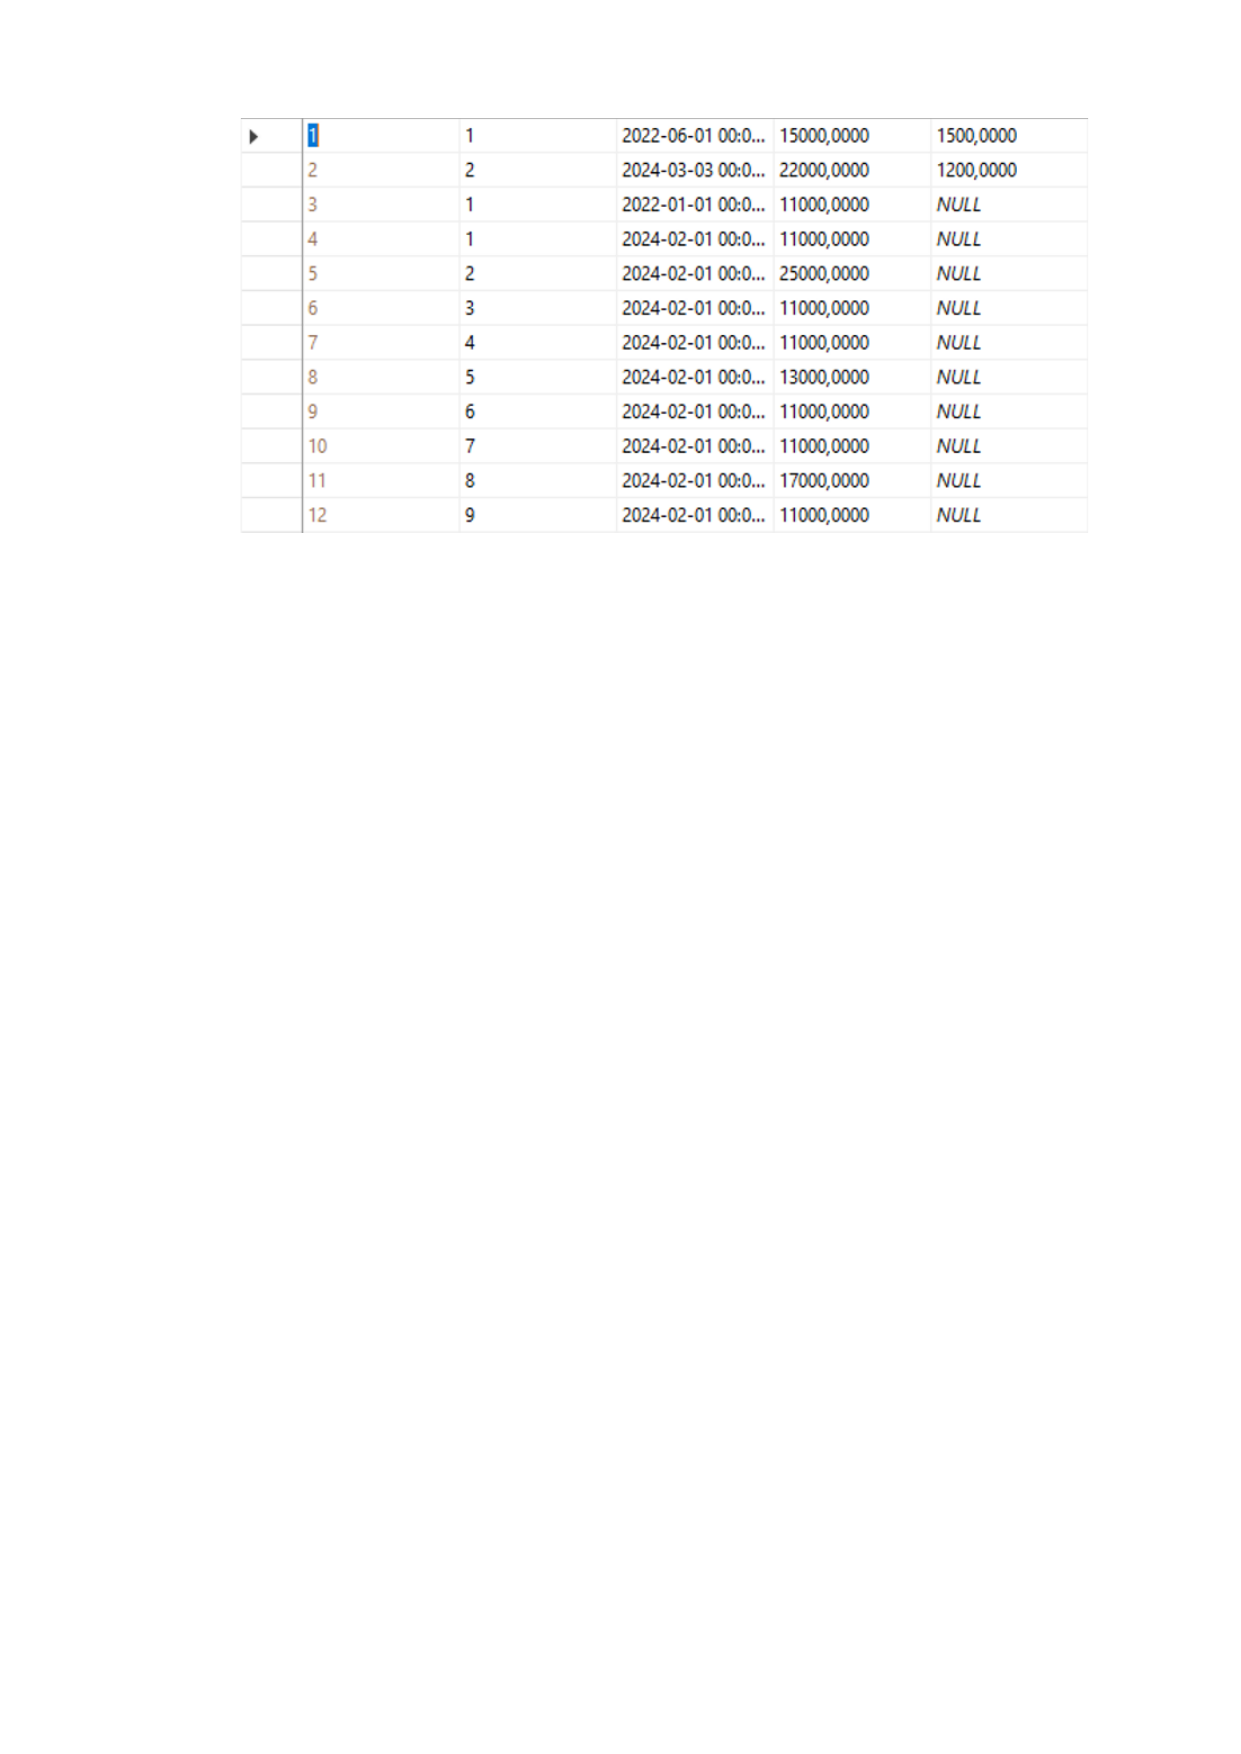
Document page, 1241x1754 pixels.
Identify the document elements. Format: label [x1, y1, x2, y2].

picture [240, 118, 1089, 533]
